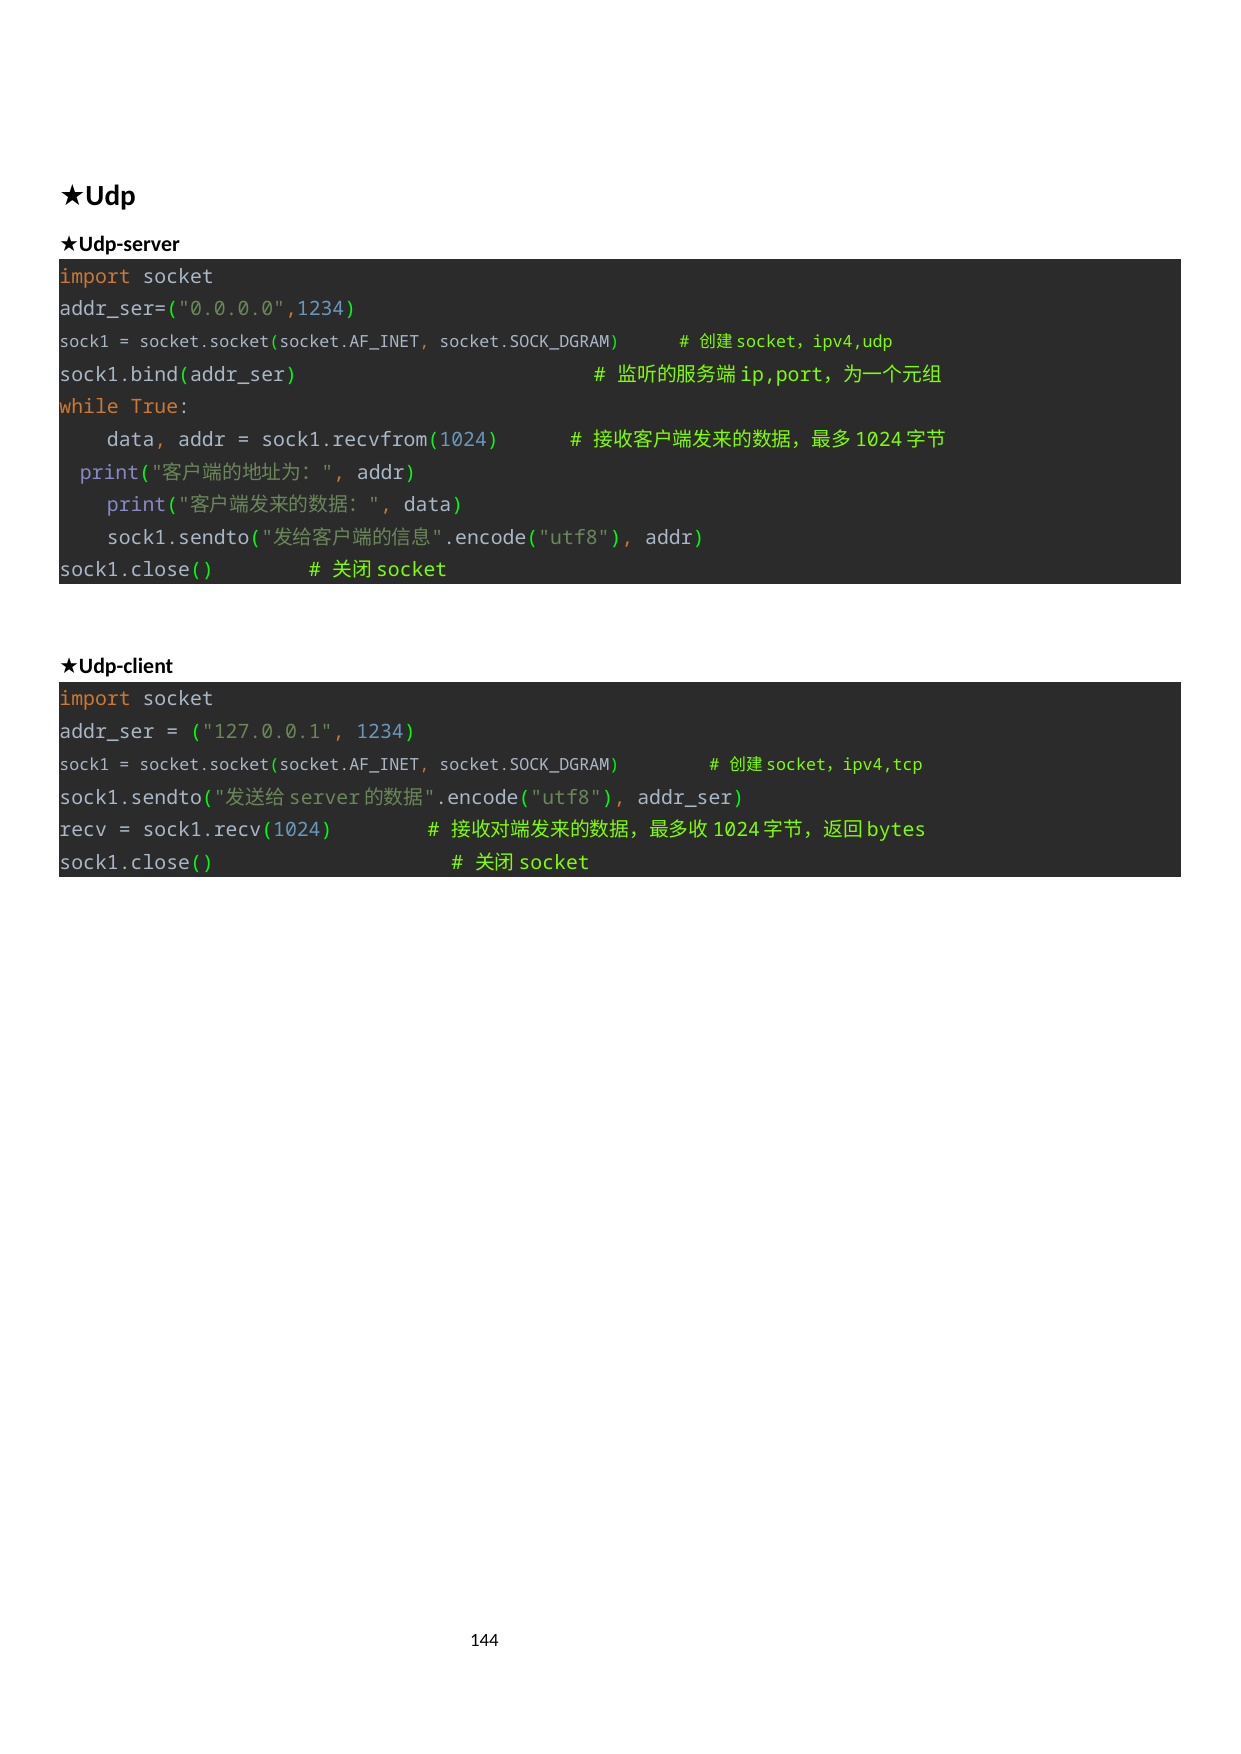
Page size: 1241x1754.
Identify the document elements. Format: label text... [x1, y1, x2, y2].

text ★Udp-server [59, 227, 1181, 259]
text import socket addr_ser=("0.0.0.0",1234) sock1 = socket.socket(socket.AF_INET, socket.SOCK_DGRAM) # 创建socket，ipv4,udp sock1.bind(addr_ser) # 监听的服务端ip,port，为一个元组 while True: data, addr = sock1.recvfrom(1024) # 接收客户端发来的数据，最多1024字节 print("客户端的地址为：", addr) print("客户端发来的数据：", data) sock1.sendto("发给客户端的信息".encode("utf8"), addr) sock1.close() # 关闭socket [59, 259, 1181, 584]
text import socket addr_ser = ("127.0.0.1", 1234) sock1 = socket.socket(socket.AF_INET, socket.SOCK_DGRAM) # 创建socket，ipv4,tcp sock1.sendto("发送给server的数据".encode("utf8"), addr_ser) recv = sock1.recv(1024) # 接收对端发来的数据，最多收1024字节，返回bytes sock1.close() # 关闭socket [59, 682, 1181, 877]
text ★Udp [59, 162, 1181, 227]
text ★Udp-client [59, 649, 1181, 682]
